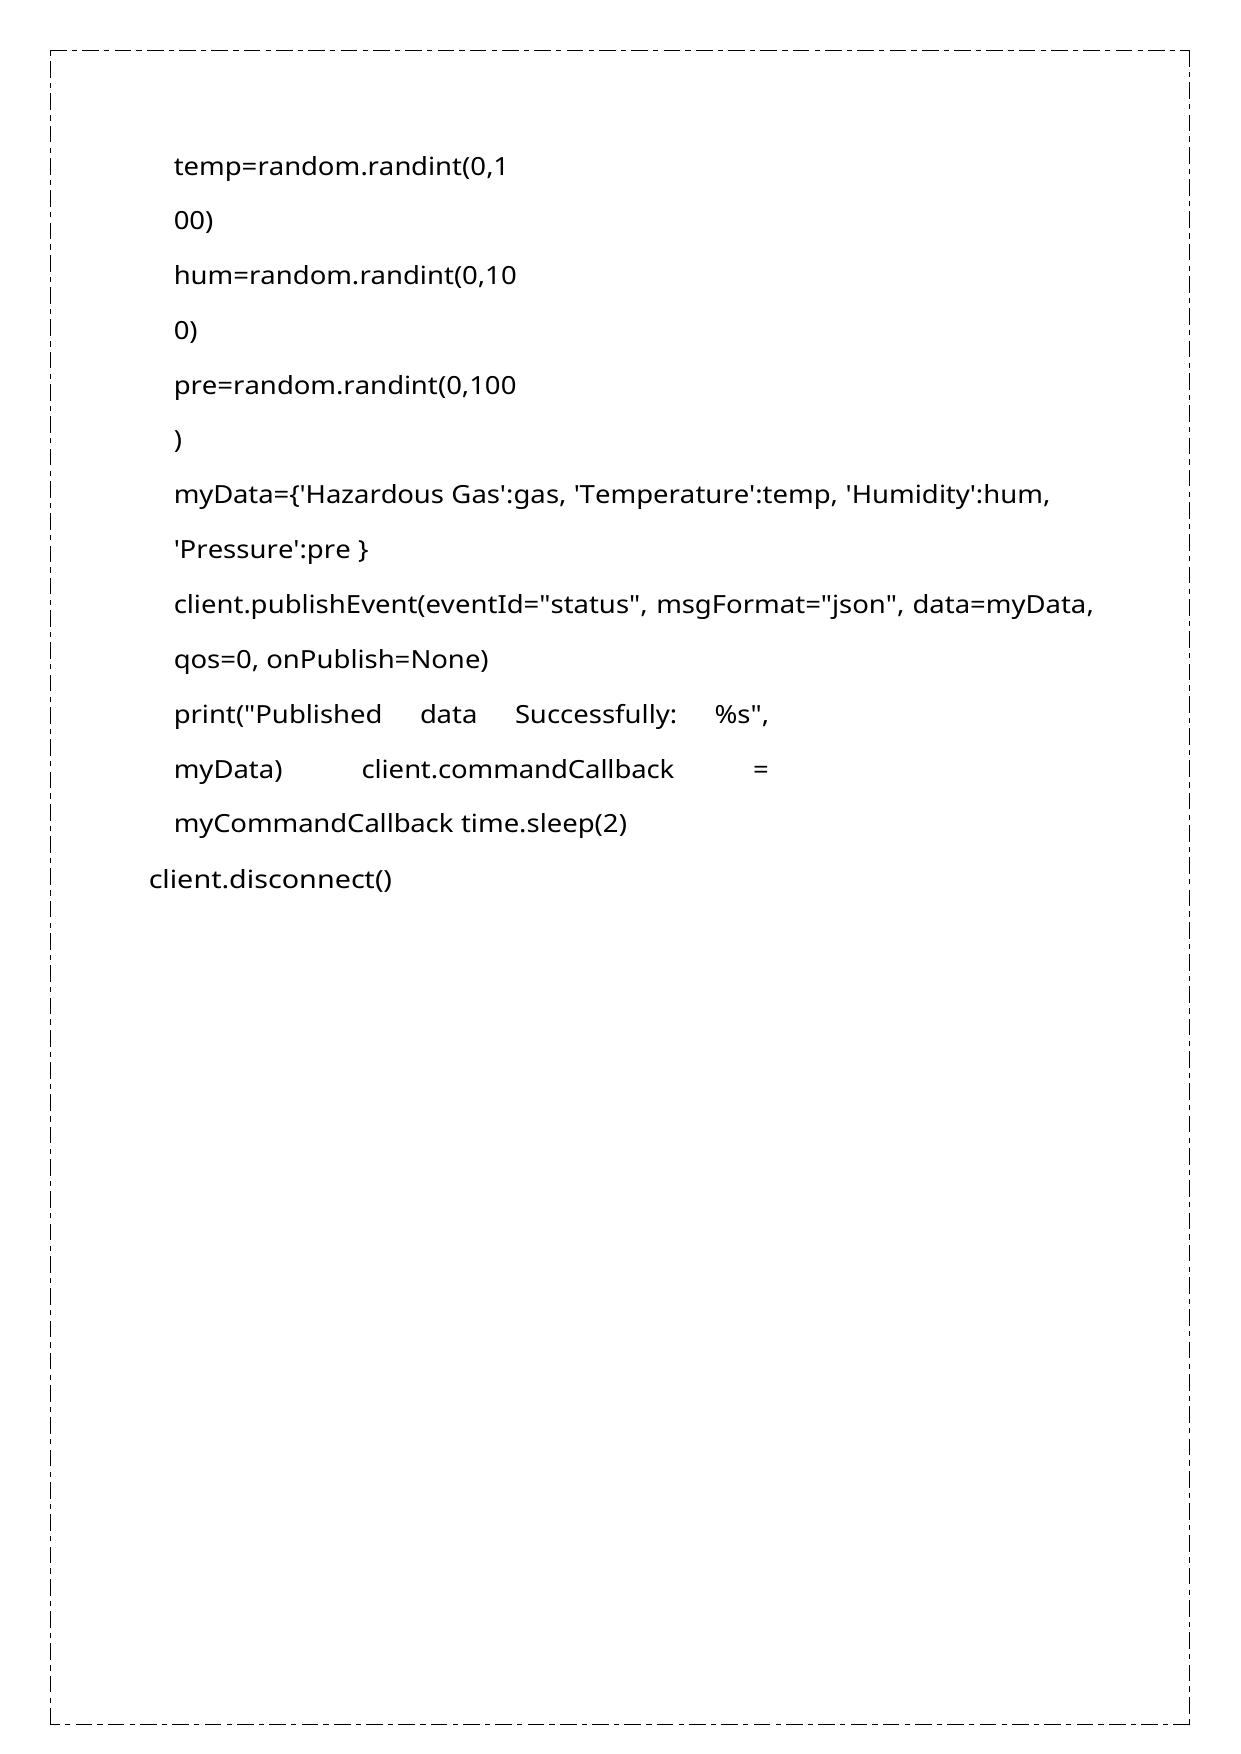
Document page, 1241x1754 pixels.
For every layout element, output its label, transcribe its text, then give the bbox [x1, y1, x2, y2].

text temp=random.randint(0,100) hum=random.randint(0,100) pre=random.randint(0,100) [173, 148, 524, 456]
text client.disconnect() [148, 861, 1119, 895]
text myData={'Hazardous Gas':gas, 'Temperature':temp, 'Humidity':hum, 'Pressure':pre } [173, 477, 1119, 566]
text client.publishEvent(eventId="status", msgFormat="json", data=myData, qos=0, onPublish=None) [173, 587, 1119, 676]
text print("Published data Successfully: %s", myData) client.commandCallback = myCommandCallback time.sleep(2) [173, 697, 769, 840]
